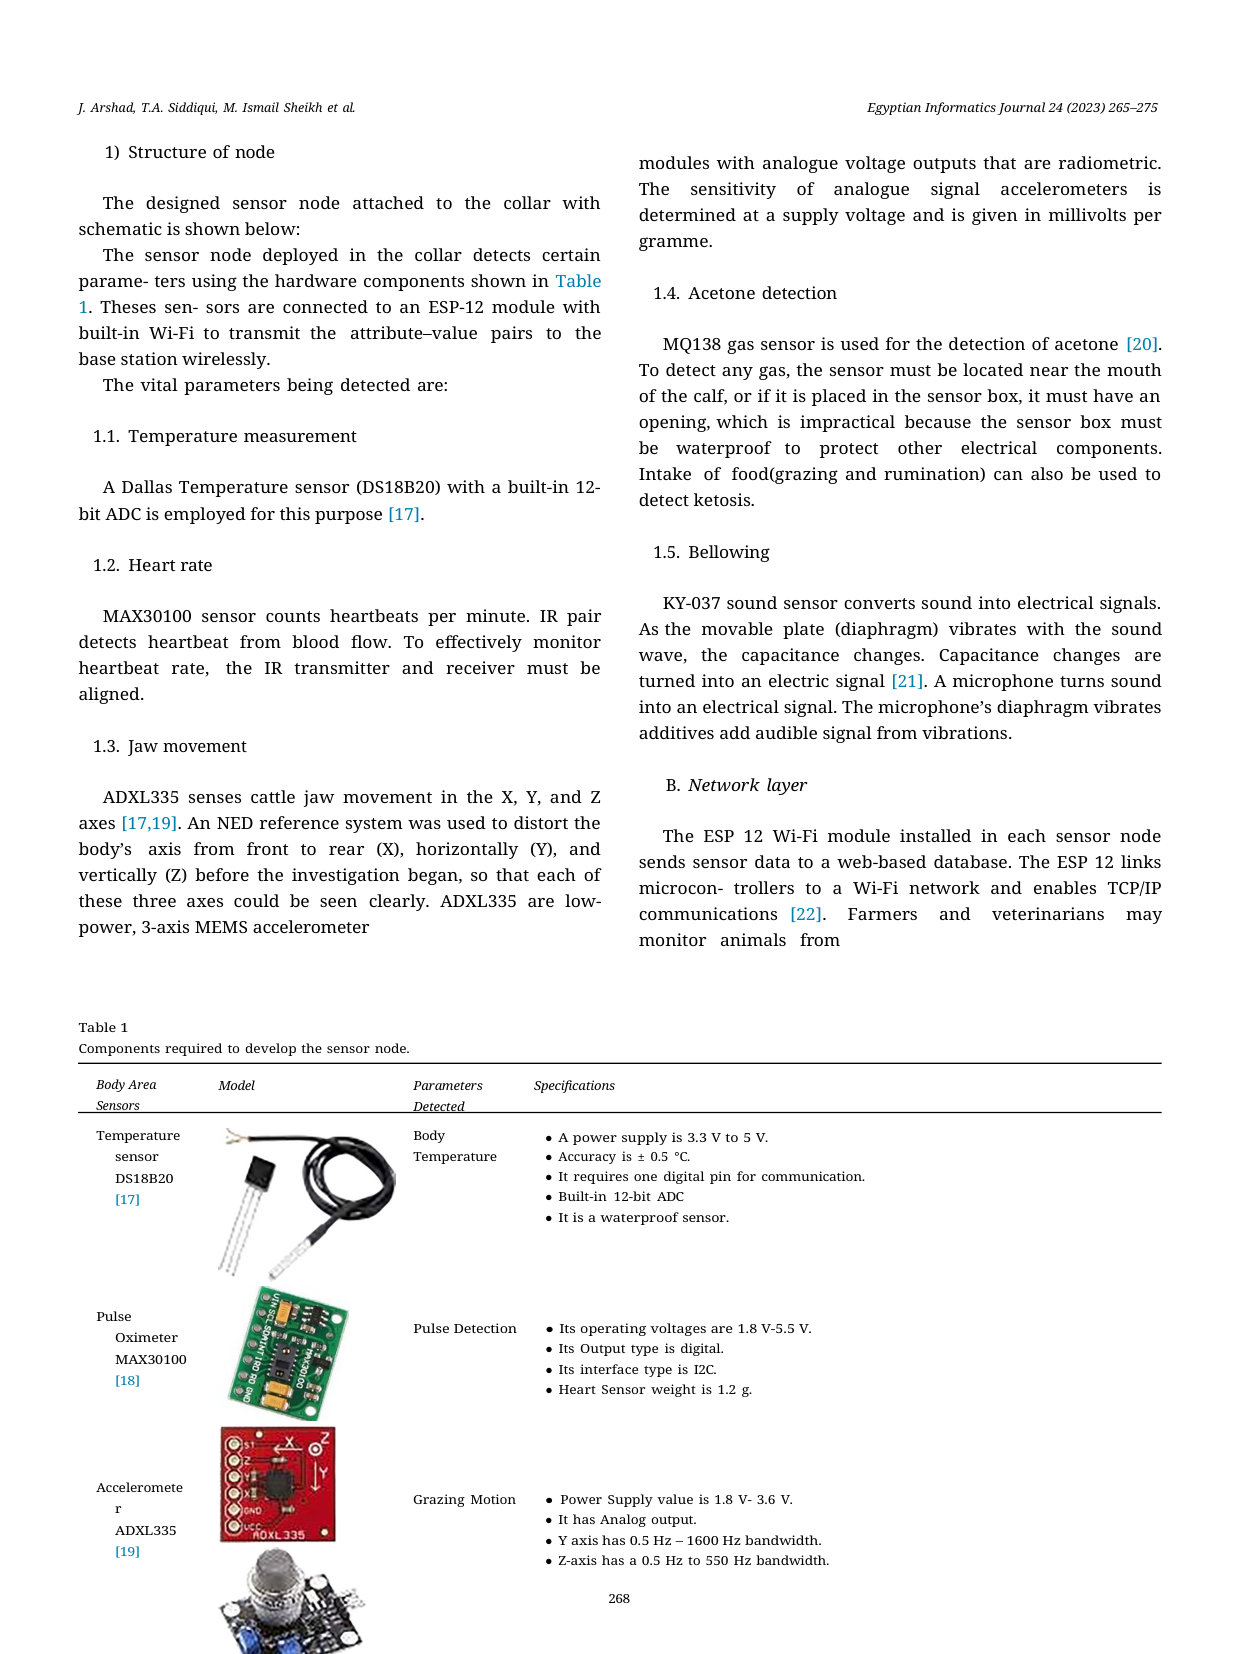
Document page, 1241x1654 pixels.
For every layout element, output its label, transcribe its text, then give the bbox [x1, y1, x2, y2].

text ADXL335 senses cattle jaw movement in the X, Y, and Z axes [17,19]. An NED reference system was used to distort the body’s axis from front to rear (X), horizontally (Y), and vertically (Z) before the investigation began, so that each of these three axes could be seen clearly. ADXL335 are low-power, 3-axis MEMS accelerometer [78, 786, 601, 939]
picture [116, 1375, 120, 1387]
text Accelerometer ADXL335 [19] [96, 1479, 187, 1561]
list Jaw movement [93, 735, 605, 757]
text Components required to develop the sensor node. [78, 1040, 1173, 1057]
text The ESP 12 Wi-Fi module installed in each sensor node sends sensor data to a web-based database. The ESP 12 links microcon- trollers to a Wi-Fi network and enables TCP/IP communications [22]. Farmers and veterinarians may monitor animals from [638, 825, 1162, 952]
picture [116, 1194, 120, 1206]
list Bellowing [653, 540, 1173, 563]
text Model Parameters [218, 1077, 498, 1094]
list A power supply is 3.3 V to 5 V. [545, 1129, 1173, 1147]
text The vital parameters being detected are: [103, 374, 605, 397]
list Z-axis has a 0.5 Hz to 550 Hz bandwidth. [545, 1552, 1173, 1569]
text Specifications [534, 1077, 1173, 1094]
picture [218, 1286, 349, 1421]
text Body Temperature [413, 1127, 498, 1166]
list Y axis has 0.5 Hz – 1600 Hz bandwidth. [545, 1532, 1173, 1549]
text Pulse Oximeter MAX30100 [18] [96, 1308, 193, 1389]
picture [116, 1546, 120, 1558]
list Built-in 12-bit ADC [545, 1188, 1173, 1206]
text The designed sensor node attached to the collar with schematic is shown below: [78, 191, 601, 240]
list Network layer [666, 773, 1173, 796]
picture [218, 1425, 337, 1543]
text Grazing Motion ● Power Supply value is 1.8 V- 3.6 V. [413, 1491, 1173, 1508]
text Temperature sensor DS18B20 [17] [96, 1127, 181, 1208]
text Detected [413, 1098, 498, 1111]
list Heart Sensor weight is 1.2 g. [545, 1381, 1173, 1398]
list It has Analog output. [545, 1511, 1173, 1528]
text KY-037 sound sensor converts sound into electrical signals. As the movable plate (diaphragm) vibrates with the sound wave, the capacitance changes. Capacitance changes are turned into an electric signal [21]. A microphone turns sound into an electrical signal. The microphone’s diaphragm vibrates additives add audible signal from vibrations. [638, 592, 1162, 744]
text Table 1 [78, 1019, 1173, 1036]
picture [218, 1547, 367, 1654]
list Heart rate [93, 554, 605, 577]
text A Dallas Temperature sensor (DS18B20) with a built-in 12-bit ADC is employed for this purpose [17]. [78, 476, 601, 525]
list Its Output type is digital. [545, 1340, 1173, 1357]
picture [218, 1128, 396, 1282]
list It is a waterproof sensor. [545, 1209, 1173, 1226]
text Body Area Sensors [96, 1076, 181, 1111]
text Pulse Detection ● Its operating voltages are 1.8 V-5.5 V. [413, 1320, 1173, 1337]
list It requires one digital pin for communication. [545, 1168, 1173, 1185]
text modules with analogue voltage outputs that are radiometric. The sensitivity of analogue signal accelerometers is determined at a supply voltage and is given in millivolts per gramme. [638, 152, 1162, 252]
list Structure of node [104, 140, 605, 163]
text The sensor node deployed in the collar detects certain parame- ters using the hardware components shown in Table 1. Theses sen- sors are connected to an ESP-12 module with built-in Wi-Fi to transmit the attribute–value pairs to the base station wirelessly. [78, 243, 601, 370]
list Its interface type is I2C. [545, 1361, 1173, 1378]
list Temperature measurement [93, 425, 605, 448]
text MAX30100 sensor counts heartbeats per minute. IR pair detects heartbeat from blood flow. To effectively monitor heartbeat rate, the IR transmitter and receiver must be aligned. [78, 605, 601, 706]
list Accuracy is ± 0.5 °C. [545, 1148, 1173, 1166]
list Acetone detection [653, 281, 1173, 304]
text MQ138 gas sensor is used for the detection of acetone [20]. To detect any gas, the sensor must be located near the mouth of the calf, or if it is placed in the sensor box, it must have an opening, which is impractical because the sensor box must be waterproof to protect other electrical components. Intake of food(grazing and rumination) can also be used to detect ketosis. [638, 333, 1162, 512]
